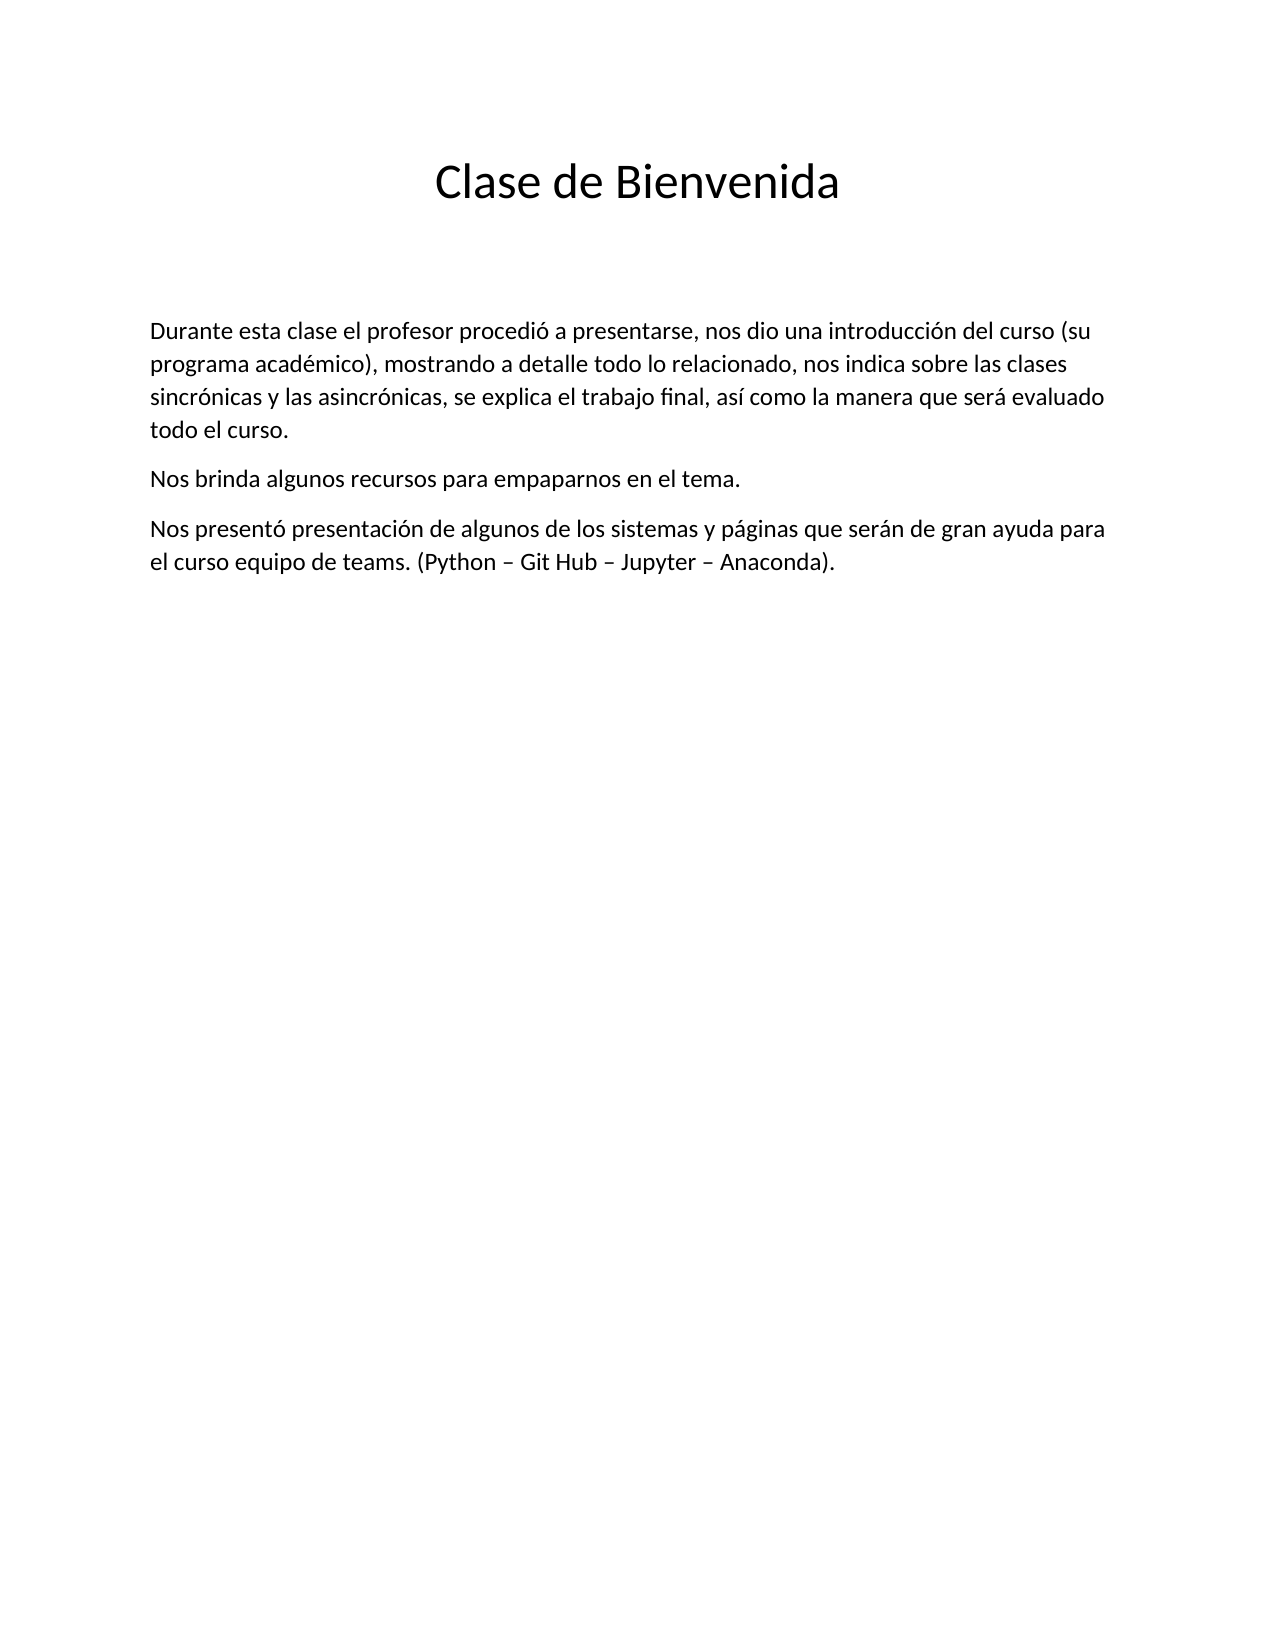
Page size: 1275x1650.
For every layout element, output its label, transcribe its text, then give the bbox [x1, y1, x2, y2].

text Nos brinda algunos recursos para empaparnos en el tema. [150, 463, 1125, 494]
text Nos presentó presentación de algunos de los sistemas y páginas que serán de gran ayuda para el curso equipo de teams. (Python – Git Hub – Jupyter – Anaconda). [150, 513, 1125, 576]
text Clase de Bienvenida [150, 150, 1125, 211]
text Durante esta clase el profesor procedió a presentarse, nos dio una introducción del curso (su programa académico), mostrando a detalle todo lo relacionado, nos indica sobre las clases sincrónicas y las asincrónicas, se explica el trabajo final, así como la manera que será evaluado todo el curso. [150, 315, 1125, 444]
